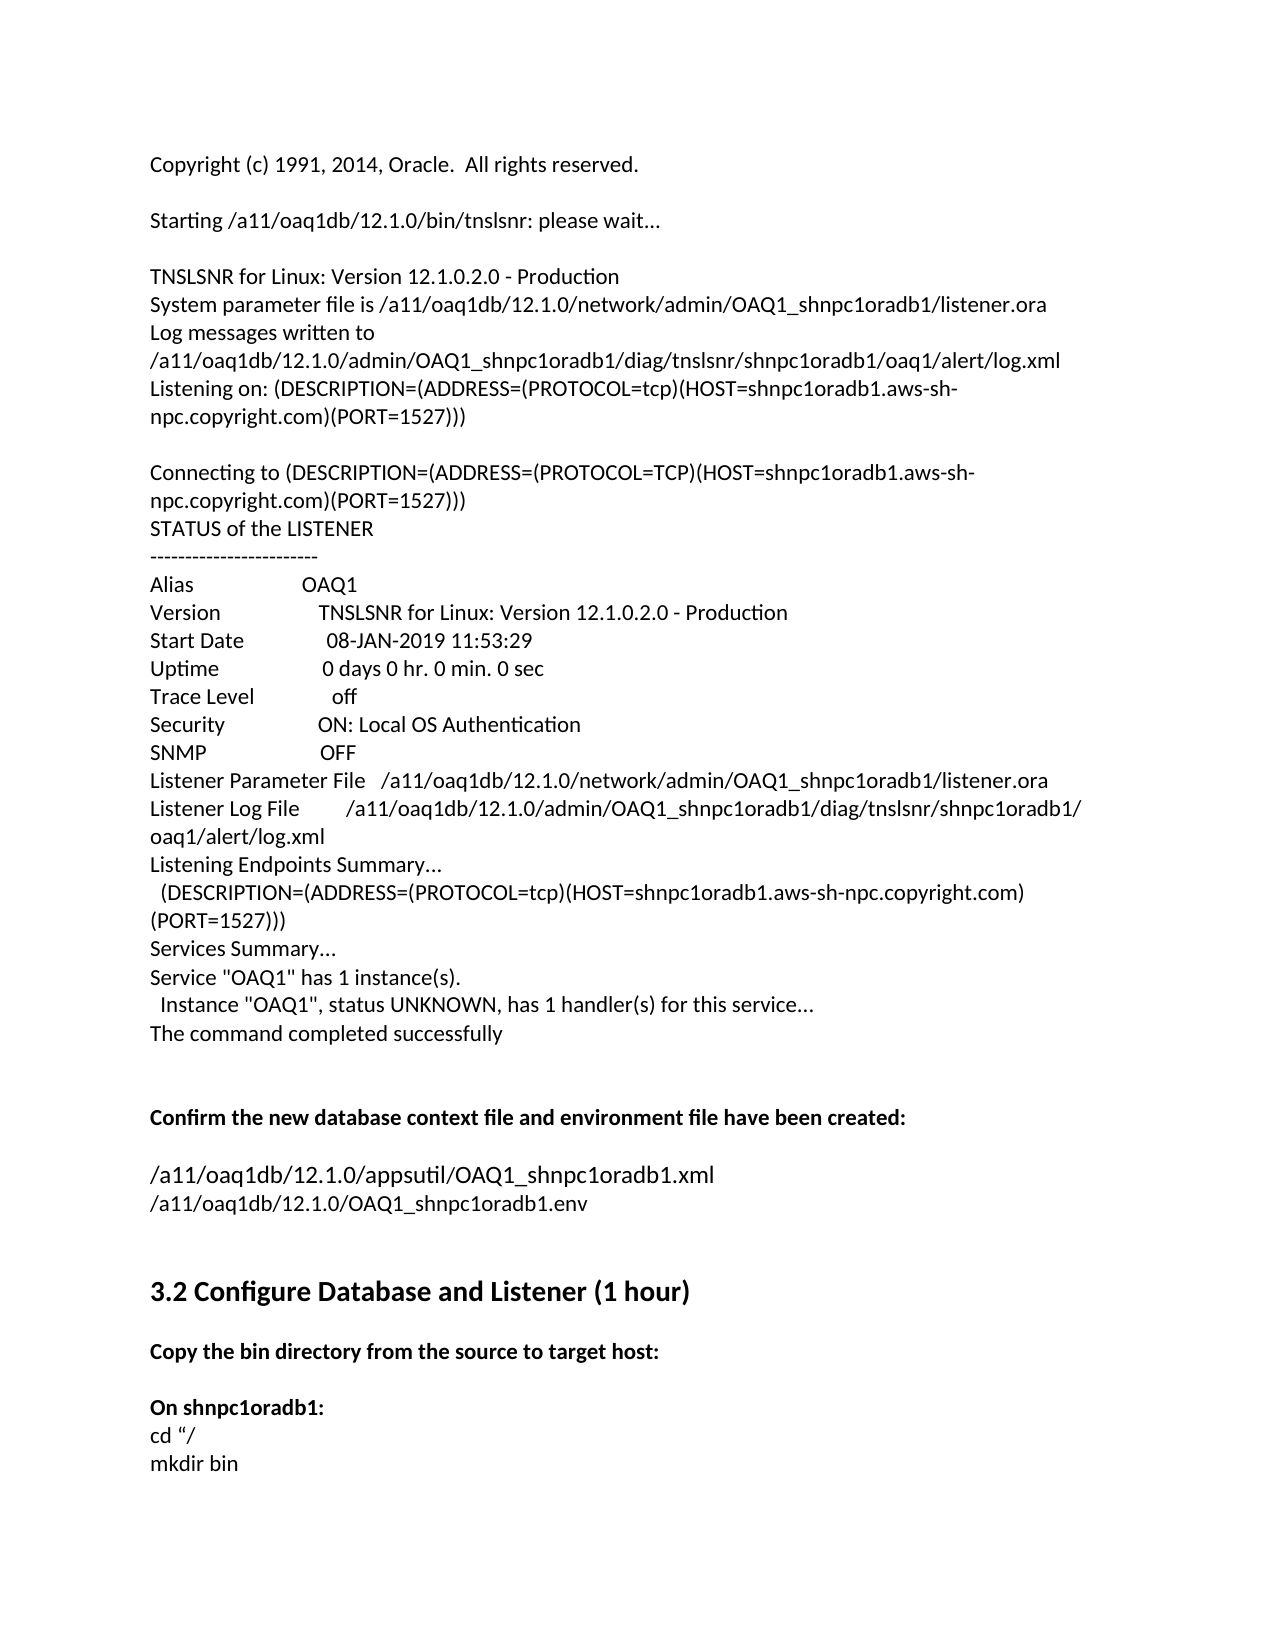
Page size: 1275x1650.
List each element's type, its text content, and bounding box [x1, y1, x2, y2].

text System parameter file is /a11/oaq1db/12.1.0/network/admin/OAQ1_shnpc1oradb1/listener.ora [150, 290, 1125, 318]
text Log messages written to /a11/oaq1db/12.1.0/admin/OAQ1_shnpc1oradb1/diag/tnslsnr/shnpc1oradb1/oaq1/alert/log.xml [150, 318, 1125, 374]
text /a11/oaq1db/12.1.0/OAQ1_shnpc1oradb1.env [150, 1189, 1125, 1217]
text Services Summary... [150, 934, 1125, 963]
text Start Date 08-JAN-2019 11:53:29 [150, 626, 1125, 654]
text Instance "OAQ1", status UNKNOWN, has 1 handler(s) for this service... [150, 991, 1125, 1019]
text Copyright (c) 1991, 2014, Oracle. All rights reserved. [150, 150, 1125, 178]
text cd “/ [150, 1421, 1125, 1449]
text Connecting to (DESCRIPTION=(ADDRESS=(PROTOCOL=TCP)(HOST=shnpc1oradb1.aws-sh-npc.copyright.com)(PORT=1527))) [150, 458, 1125, 514]
text Listening on: (DESCRIPTION=(ADDRESS=(PROTOCOL=tcp)(HOST=shnpc1oradb1.aws-sh-npc.copyright.com)(PORT=1527))) [150, 374, 1125, 430]
text ------------------------ [150, 542, 1125, 570]
text The command completed successfully [150, 1019, 1125, 1047]
text Confirm the new database context file and environment file have been created: [150, 1103, 1125, 1131]
text Listener Log File /a11/oaq1db/12.1.0/admin/OAQ1_shnpc1oradb1/diag/tnslsnr/shnpc1oradb1/oaq1/alert/log.xml [150, 794, 1125, 851]
text /a11/oaq1db/12.1.0/appsutil/OAQ1_shnpc1oradb1.xml [150, 1159, 1125, 1189]
text Listening Endpoints Summary... [150, 851, 1125, 878]
text Listener Parameter File /a11/oaq1db/12.1.0/network/admin/OAQ1_shnpc1oradb1/listener.ora [150, 766, 1125, 794]
text Uptime 0 days 0 hr. 0 min. 0 sec [150, 654, 1125, 682]
text SNMP OFF [150, 738, 1125, 766]
text STATUS of the LISTENER [150, 514, 1125, 542]
text Service "OAQ1" has 1 instance(s). [150, 963, 1125, 991]
text 3.2 Configure Database and Listener (1 hour) [150, 1273, 1125, 1309]
text Version TNSLSNR for Linux: Version 12.1.0.2.0 - Production [150, 598, 1125, 626]
text On shnpc1oradb1: [150, 1393, 1125, 1421]
text mkdir bin [150, 1449, 1125, 1477]
text Alias OAQ1 [150, 570, 1125, 598]
text (DESCRIPTION=(ADDRESS=(PROTOCOL=tcp)(HOST=shnpc1oradb1.aws-sh-npc.copyright.com)(PORT=1527))) [150, 878, 1125, 934]
text TNSLSNR for Linux: Version 12.1.0.2.0 - Production [150, 262, 1125, 290]
text Starting /a11/oaq1db/12.1.0/bin/tnslsnr: please wait... [150, 206, 1125, 234]
text Trace Level off [150, 682, 1125, 710]
text Copy the bin directory from the source to target host: [150, 1337, 1125, 1365]
text Security ON: Local OS Authentication [150, 710, 1125, 738]
